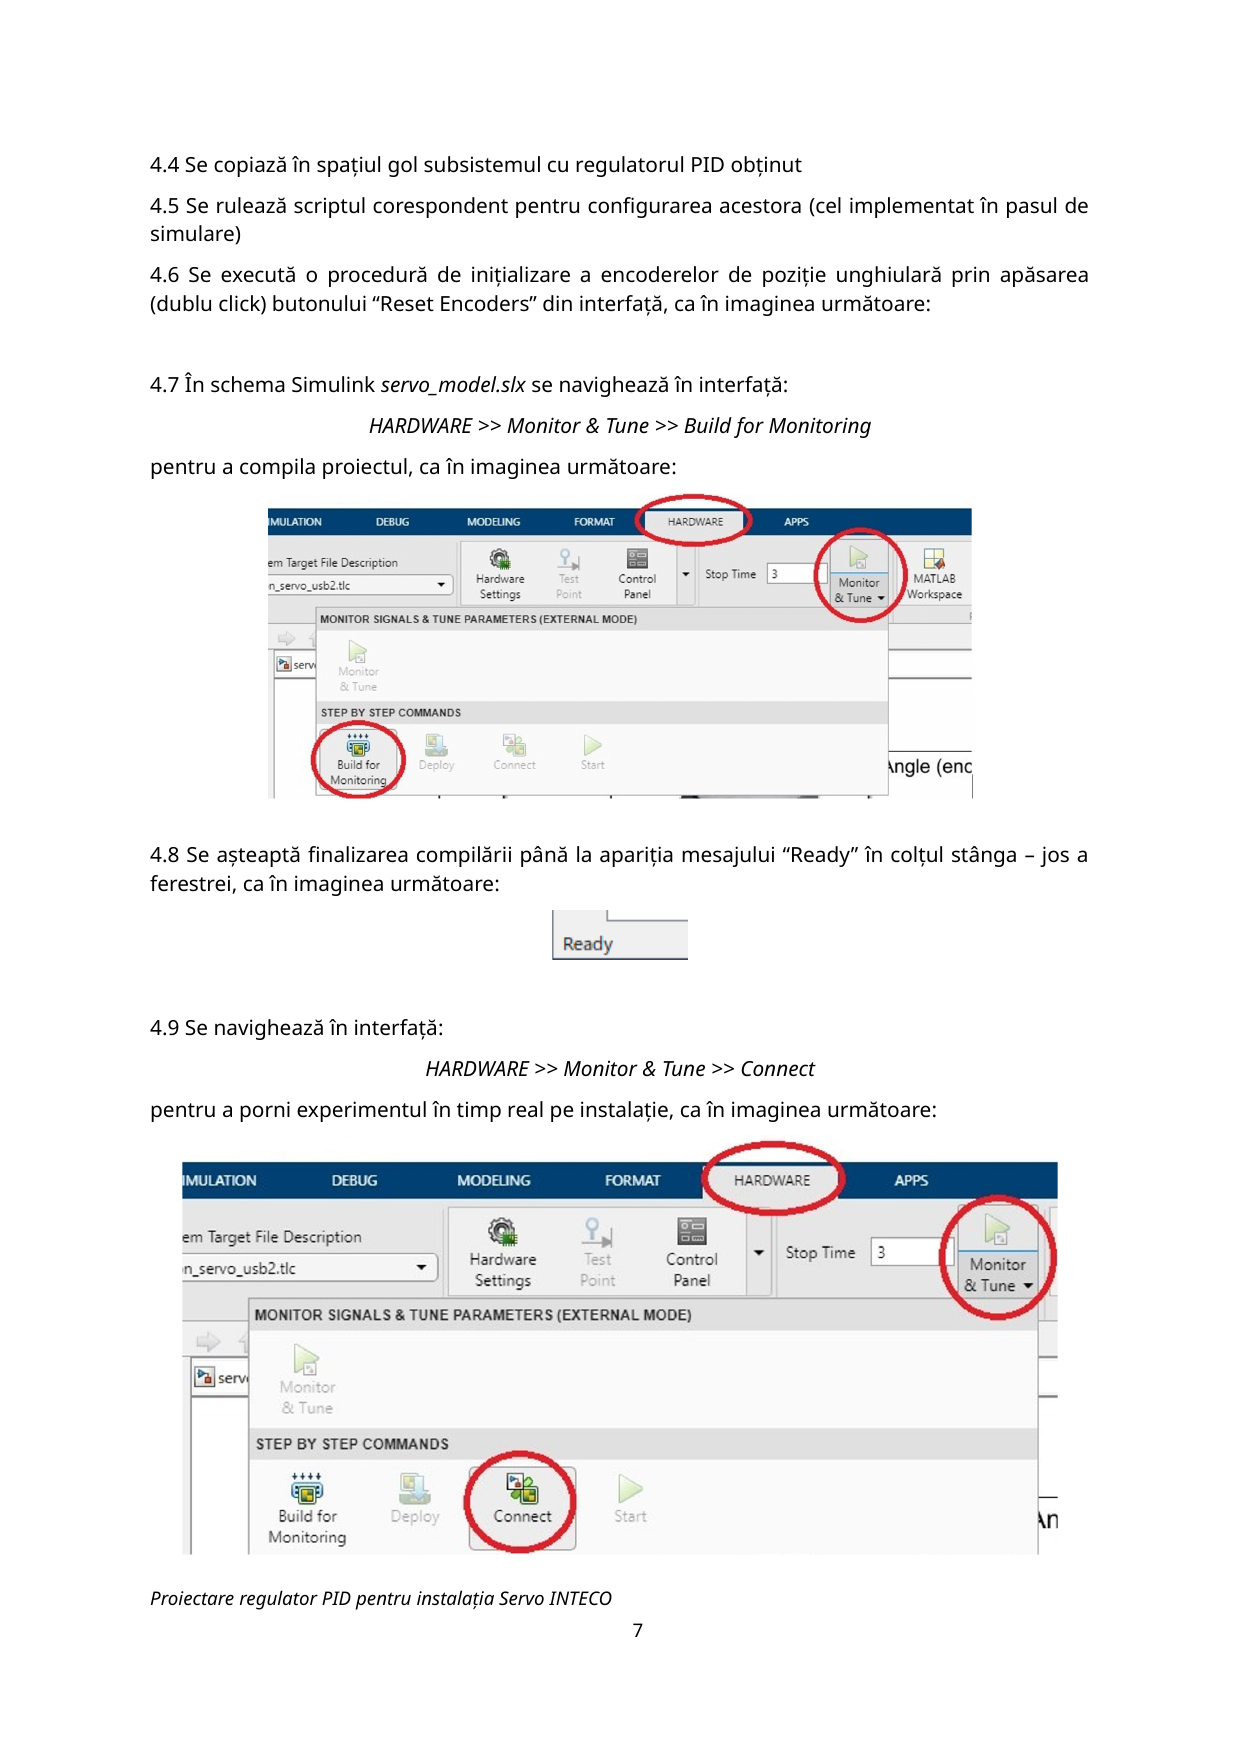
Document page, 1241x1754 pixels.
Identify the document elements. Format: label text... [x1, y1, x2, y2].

text HARDWARE >> Monitor & Tune >> Connect [150, 1054, 1090, 1082]
text pentru a porni experimentul în timp real pe instalație, ca în imaginea următoare: [150, 1095, 1090, 1123]
text 4.7 În schema Simulink servo_model.slx se navighează în interfață: [150, 371, 1090, 399]
text 4.4 Se copiază în spațiul gol subsistemul cu regulatorul PID obținut [150, 150, 1090, 178]
text HARDWARE >> Monitor & Tune >> Build for Monitoring [150, 412, 1090, 440]
text 4.6 Se execută o procedură de inițializare a encoderelor de poziție unghiulară prin apăsarea (dublu click) butonului “Reset Encoders” din interfață, ca în imaginea următoare: [150, 260, 1090, 317]
picture [552, 910, 688, 960]
text 4.9 Se navighează în interfață: [150, 1013, 1090, 1041]
picture [266, 493, 974, 800]
text 4.8 Se așteaptă finalizarea compilării până la apariția mesajului “Ready” în colțul stânga – jos a ferestrei, ca în imaginea următoare: [150, 812, 1090, 897]
picture [182, 1135, 1058, 1556]
text 4.5 Se rulează scriptul corespondent pentru configurarea acestora (cel implementat în pasul de simulare) [150, 191, 1090, 248]
text pentru a compila proiectul, ca în imaginea următoare: [150, 452, 1090, 481]
